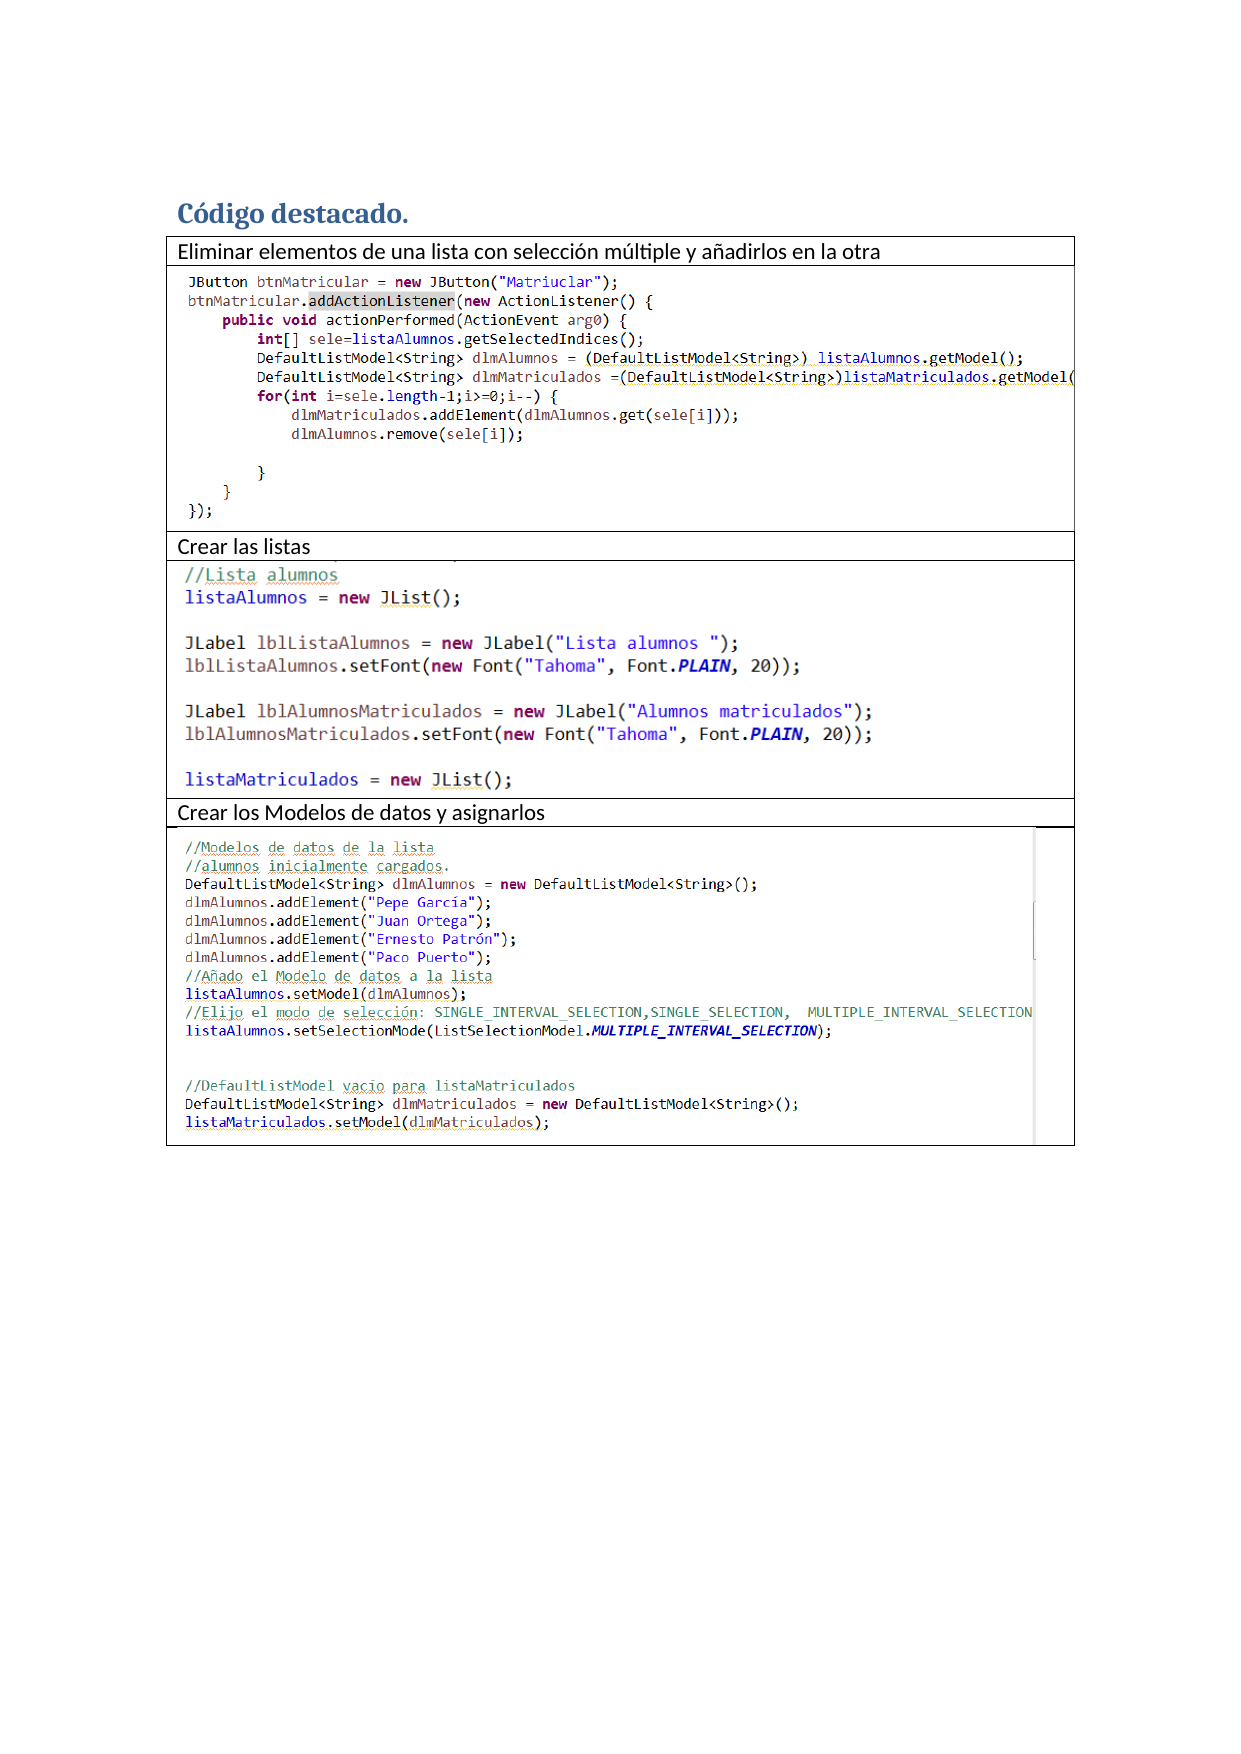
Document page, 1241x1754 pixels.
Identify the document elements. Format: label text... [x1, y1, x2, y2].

table_cell [918, 561, 1074, 797]
table_cell [167, 561, 177, 797]
picture [177, 266, 1075, 531]
table_cell [167, 266, 177, 531]
table_cell Crear las listas [167, 532, 1074, 560]
table_header Eliminar elementos de una lista con selección múltiple y añadirlos en la otra [167, 237, 1074, 265]
table_cell Crear los Modelos de datos y asignarlos [167, 799, 1074, 826]
subtitle Código destacado. [177, 198, 1063, 231]
table_cell [1036, 828, 1074, 1145]
table_cell [167, 828, 177, 1145]
picture [177, 827, 1036, 1145]
picture [177, 561, 918, 798]
